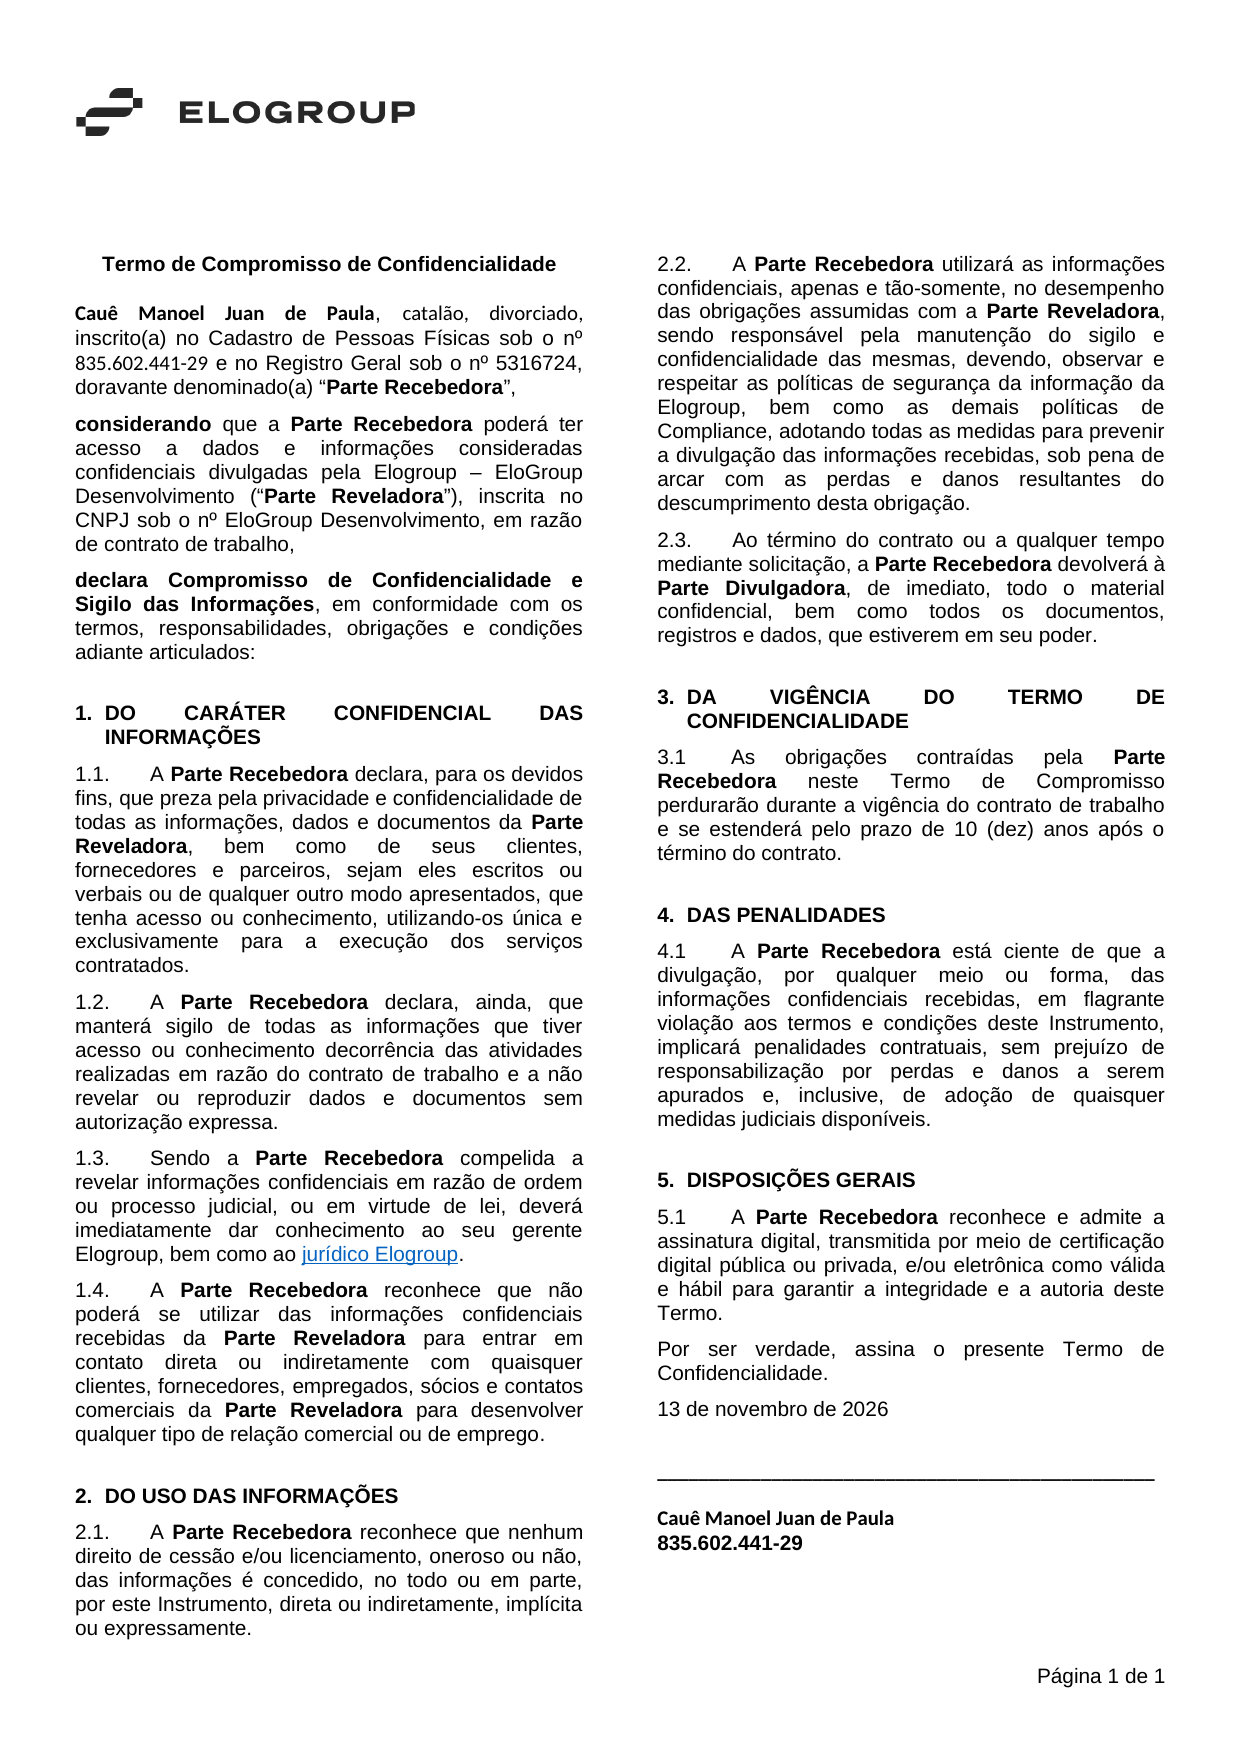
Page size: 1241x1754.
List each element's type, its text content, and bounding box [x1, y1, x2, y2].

text Cauê Manoel Juan de Paula, catalão, divorciado, inscrito(a) no Cadastro de Pessoas Físicas sob o nº 835.602.441-29 e no Registro Geral sob o nº 5316724, doravante denominado(a) “Parte Recebedora”, [75, 300, 583, 399]
list DO USO DAS INFORMAÇÕES [75, 1483, 583, 1507]
list DO CARÁTER CONFIDENCIAL DAS INFORMAÇÕES [75, 701, 583, 749]
text 11 de novembro de 2021 [657, 1397, 1163, 1421]
list A Parte Recebedora reconhece e admite a assinatura digital, transmitida por meio de certificação digital pública ou privada, e/ou eletrônica como válida e hábil para garantir a integridade e a autoria deste Termo. [657, 1204, 1165, 1324]
text Cauê Manoel Juan de Paula [657, 1505, 1163, 1530]
list A Parte Recebedora está ciente de que a divulgação, por qualquer meio ou forma, das informações confidenciais recebidas, em flagrante violação aos termos e condições deste Instrumento, implicará penalidades contratuais, sem prejuízo de responsabilização por perdas e danos a serem apurados e, inclusive, de adoção de quaisquer medidas judiciais disponíveis. [657, 939, 1165, 1131]
list Ao término do contrato ou a qualquer tempo mediante solicitação, a Parte Recebedora devolverá à Parte Divulgadora, de imediato, todo o material confidencial, bem como todos os documentos, registros e dados, que estiverem em seu poder. [657, 527, 1165, 647]
list A Parte Recebedora declara, ainda, que manterá sigilo de todas as informações que tiver acesso ou conhecimento decorrência das atividades realizadas em razão do contrato de trabalho e a não revelar ou reproduzir dados e documentos sem autorização expressa. [75, 990, 583, 1133]
list Sendo a Parte Recebedora compelida a revelar informações confidenciais em razão de ordem ou processo judicial, ou em virtude de lei, deverá imediatamente dar conhecimento ao seu gerente Elogroup, bem como ao jurídico Elogroup. [75, 1146, 583, 1266]
list A Parte Recebedora reconhece que nenhum direito de cessão e/ou licenciamento, oneroso ou não, das informações é concedido, no todo ou em parte, por este Instrumento, direta ou indiretamente, implícita ou expressamente. [75, 1520, 583, 1640]
list A Parte Recebedora reconhece que não poderá se utilizar das informações confidenciais recebidas da Parte Reveladora para entrar em contato direta ou indiretamente com quaisquer clientes, fornecedores, empregados, sócios e contatos comerciais da Parte Reveladora para desenvolver qualquer tipo de relação comercial ou de emprego. [75, 1278, 583, 1446]
text declara Compromisso de Confidencialidade e Sigilo das Informações, em conformidade com os termos, responsabilidades, obrigações e condições adiante articulados: [75, 568, 583, 664]
list DAS PENALIDADES [657, 902, 1165, 926]
text Por ser verdade, assina o presente Termo de Confidencialidade. [657, 1337, 1165, 1385]
list DISPOSIÇÕES GERAIS [657, 1168, 1165, 1192]
text considerando que a Parte Recebedora poderá ter acesso a dados e informações consideradas confidenciais divulgadas pela Elogroup – EloGroup Desenvolvimento (“Parte Reveladora”), inscrita no CNPJ sob o nº EloGroup Desenvolvimento, em razão de contrato de trabalho, [75, 412, 583, 555]
text Termo de Compromisso de Confidencialidade [75, 251, 583, 275]
list As obrigações contraídas pela Parte Recebedora neste Termo de Compromisso perdurarão durante a vigência do contrato de trabalho e se estenderá pelo prazo de 10 (dez) anos após o término do contrato. [657, 745, 1165, 865]
text 835.602.441-29 [657, 1530, 1163, 1554]
text ________________________________________________ [657, 1459, 1163, 1484]
list DA VIGÊNCIA DO TERMO DE CONFIDENCIALIDADE [657, 685, 1165, 733]
list A Parte Recebedora declara, para os devidos fins, que preza pela privacidade e confidencialidade de todas as informações, dados e documentos da Parte Reveladora, bem como de seus clientes, fornecedores e parceiros, sejam eles escritos ou verbais ou de qualquer outro modo apresentados, que tenha acesso ou conhecimento, utilizando-os única e exclusivamente para a execução dos serviços contratados. [75, 762, 583, 977]
list A Parte Recebedora utilizará as informações confidenciais, apenas e tão-somente, no desempenho das obrigações assumidas com a Parte Reveladora, sendo responsável pela manutenção do sigilo e confidencialidade das mesmas, devendo, observar e respeitar as políticas de segurança da informação da Elogroup, bem como as demais políticas de Compliance, adotando todas as medidas para prevenir a divulgação das informações recebidas, sob pena de arcar com as perdas e danos resultantes do descumprimento desta obrigação. [657, 251, 1165, 515]
